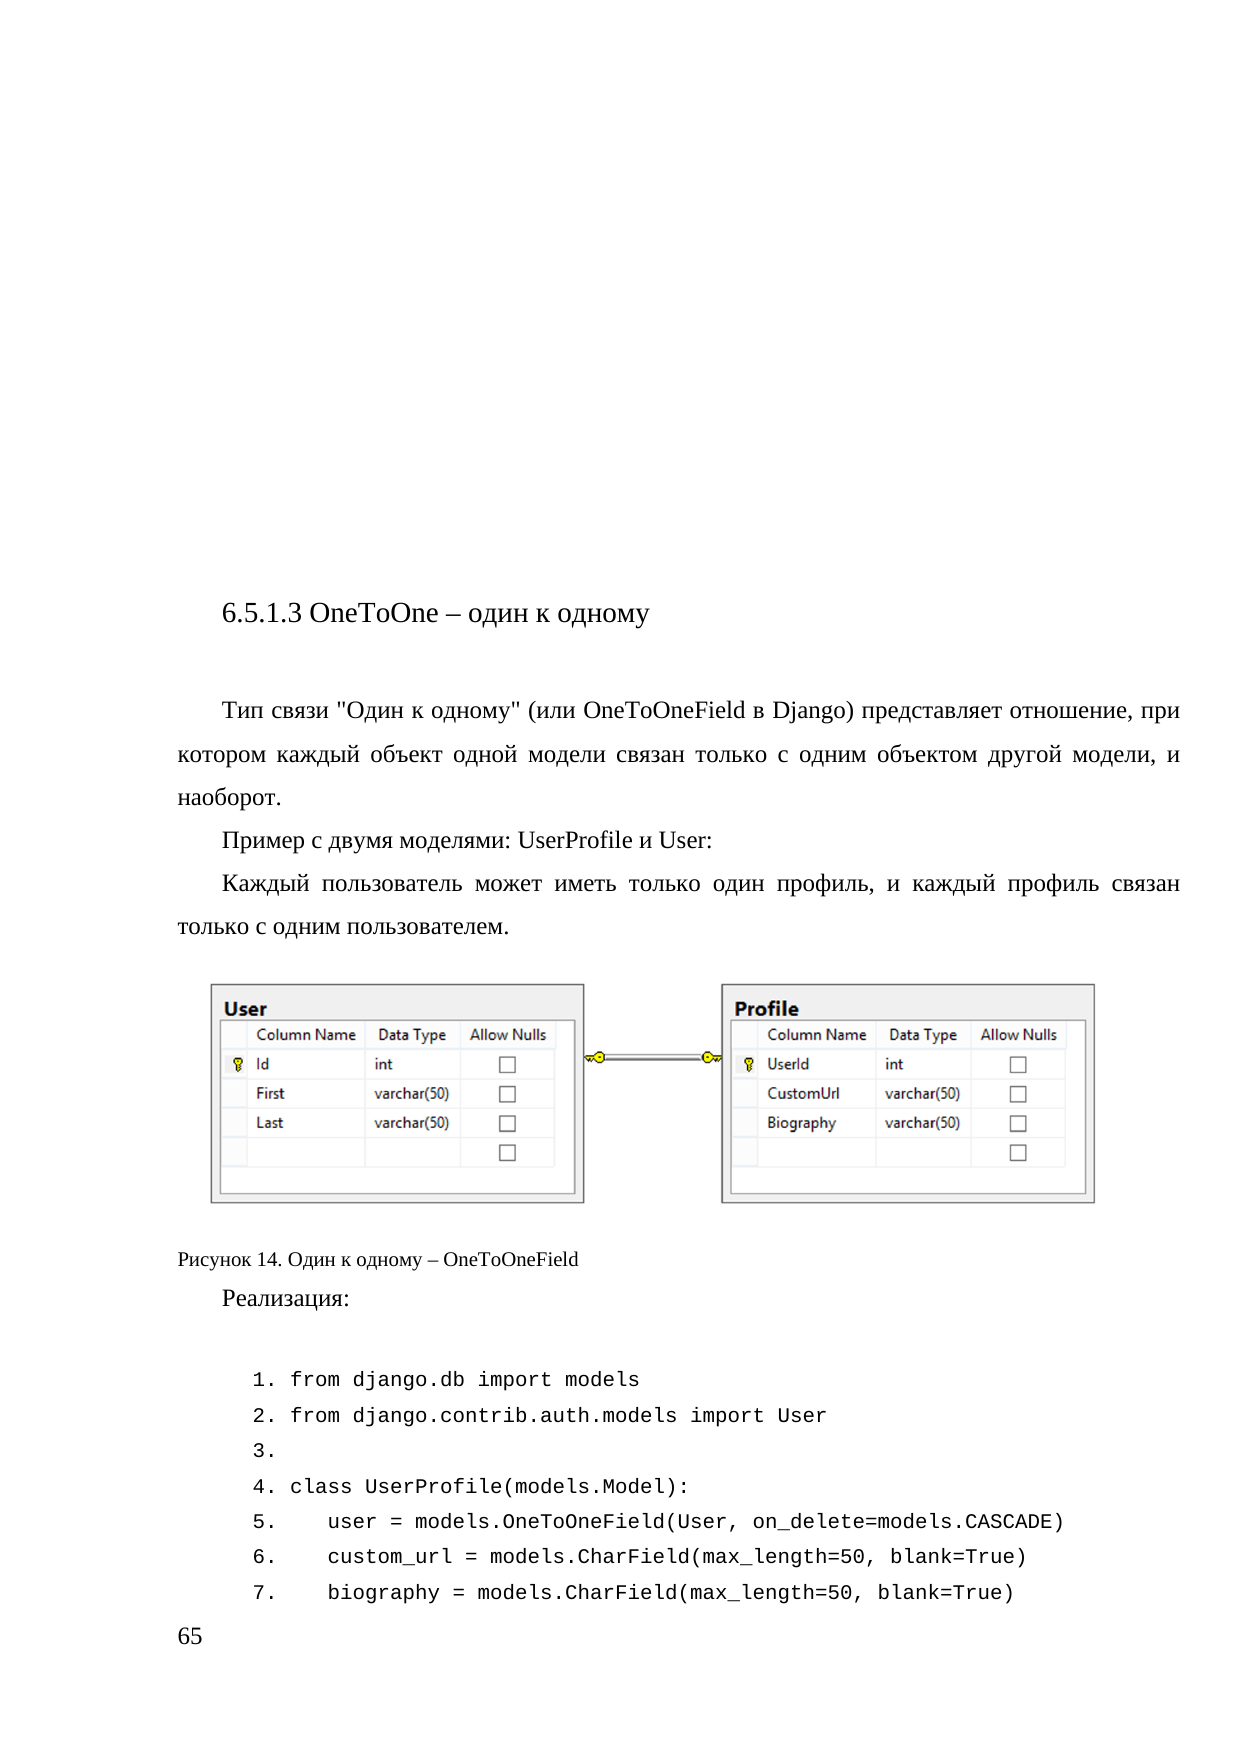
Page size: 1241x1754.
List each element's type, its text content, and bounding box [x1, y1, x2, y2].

list from django.contrib.auth.models import User [252, 1405, 1181, 1428]
list biography = models.CharField(max_length=50, blank=True) [252, 1582, 1181, 1606]
text Пример с двумя моделями: UserProfile и User: [177, 825, 1181, 854]
text Тип связи "Один к одному" (или OneToOneField в Django) представляет отношение, при котором каждый объект одной модели связан только с одним объектом другой модели, и наоборот. [177, 696, 1181, 811]
text 6.5.1.3 OneToOne – один к одному [177, 595, 1181, 628]
list from django.db import models [252, 1369, 1181, 1393]
picture [177, 954, 1120, 1236]
text Каждый пользователь может иметь только один профиль, и каждый профиль связан только с одним пользователем. [177, 868, 1181, 940]
list custom_url = models.CharField(max_length=50, blank=True) [252, 1546, 1181, 1570]
text Реализация: [177, 1283, 1181, 1312]
list user = models.OneToOneField(User, on_delete=models.CASCADE) [252, 1511, 1181, 1535]
list class UserProfile(models.Model): [252, 1476, 1181, 1499]
